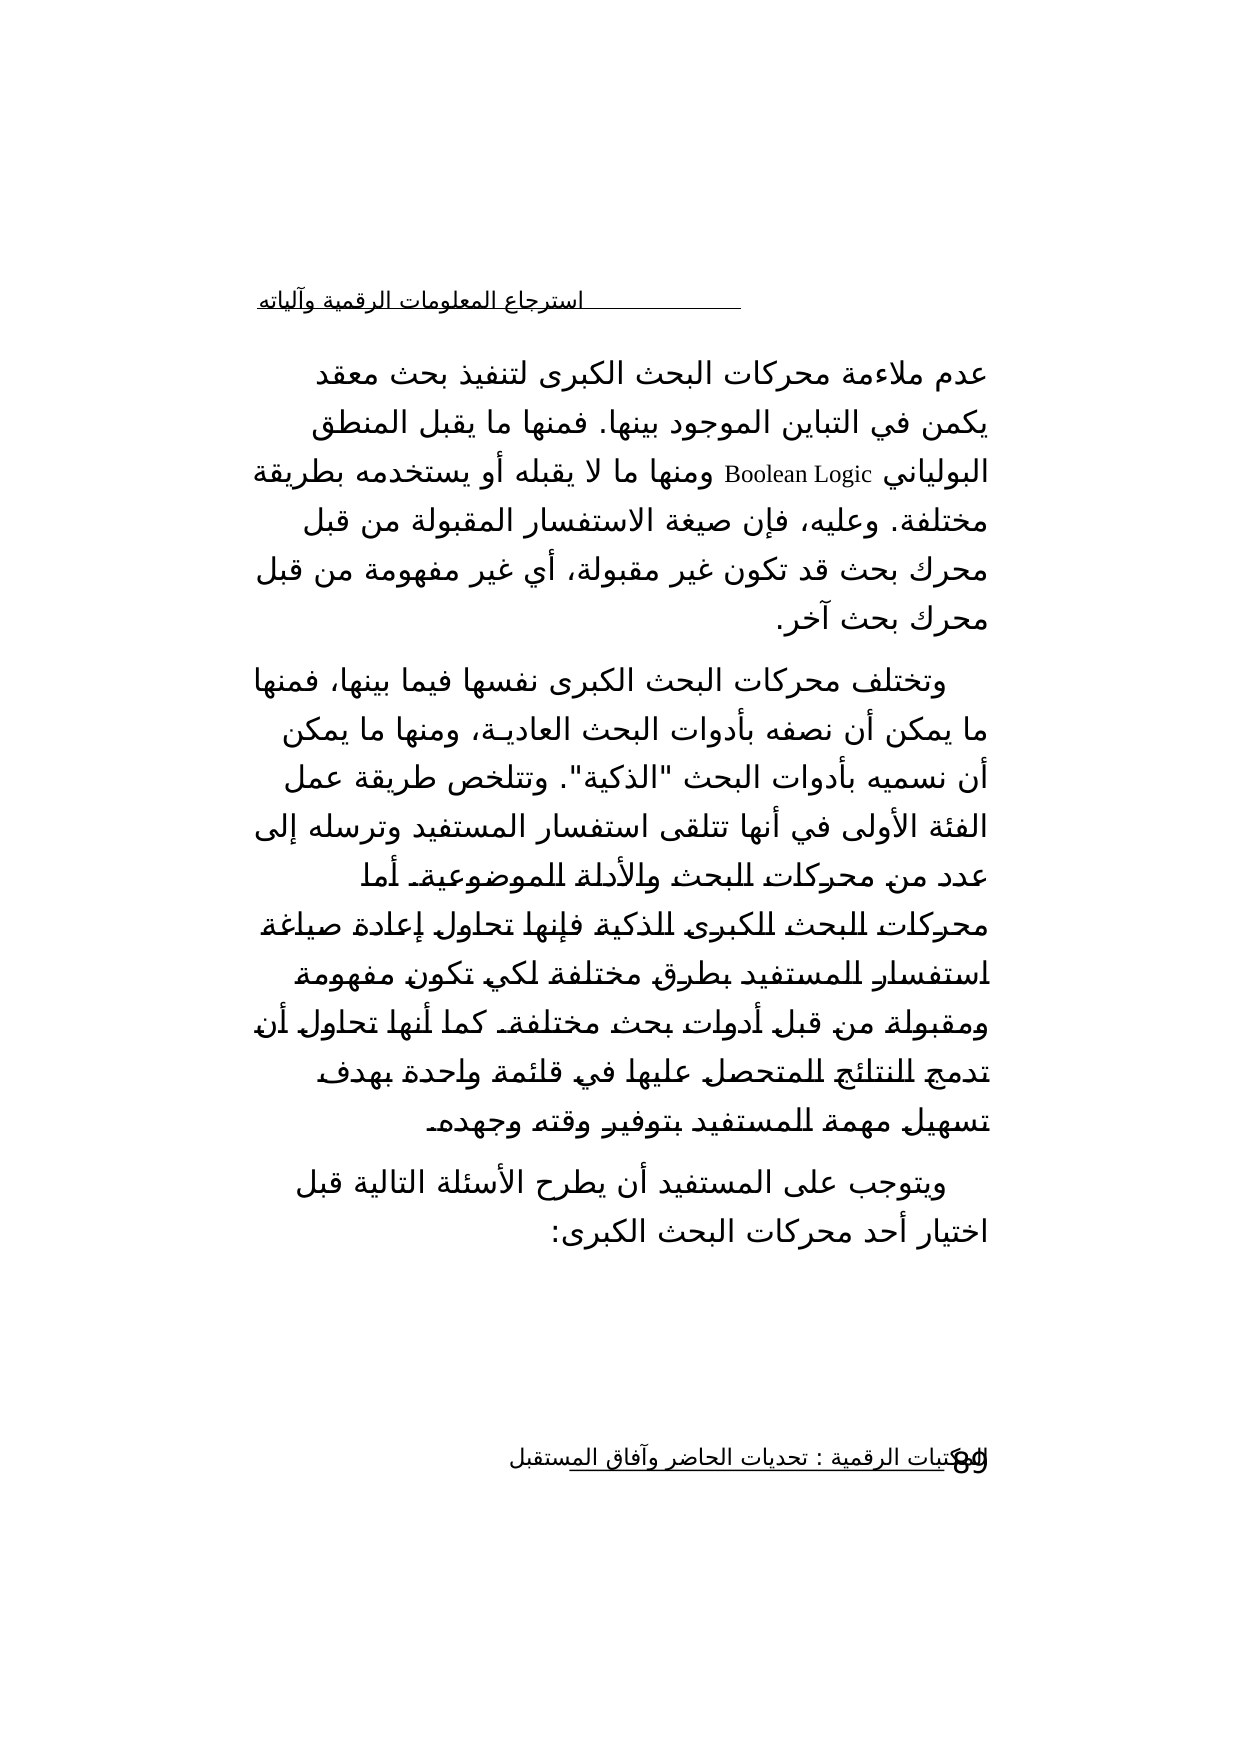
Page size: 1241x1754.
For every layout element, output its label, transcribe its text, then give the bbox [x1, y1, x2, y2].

text ويتوجب على المستفيد أن يطرح الأسئلة التالية قبل اختيار أحد محركات البحث الكبرى: [251, 1154, 989, 1252]
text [251, 346, 989, 639]
text وتختلف محركات البحث الكبرى نفسها فيما بينها، فمنها ما يمكن أن نصفه بأدوات البحث العاديـة، ومنها ما يمكن أن نسميه بأدوات البحث "الذكية". وتتلخص طريقة عمل الفئة الأولى في أنها تتلقى استفسار المستفيد وترسله إلى عدد من محركات البحث والأدلة الموضوعية. أما محركات البحث الكبرى الذكية فإنها تحاول إعادة صياغة استفسار المستفيد بطرق مختلفة لكي تكون مفهومة ومقبولة من قبل أدوات بحث مختلفة. كما أنها تحاول أن تدمج النتائج المتحصل عليها في قائمة واحدة بهدف تسهيل مهمة المستفيد بتوفير وقته وجهده. [251, 652, 989, 1141]
